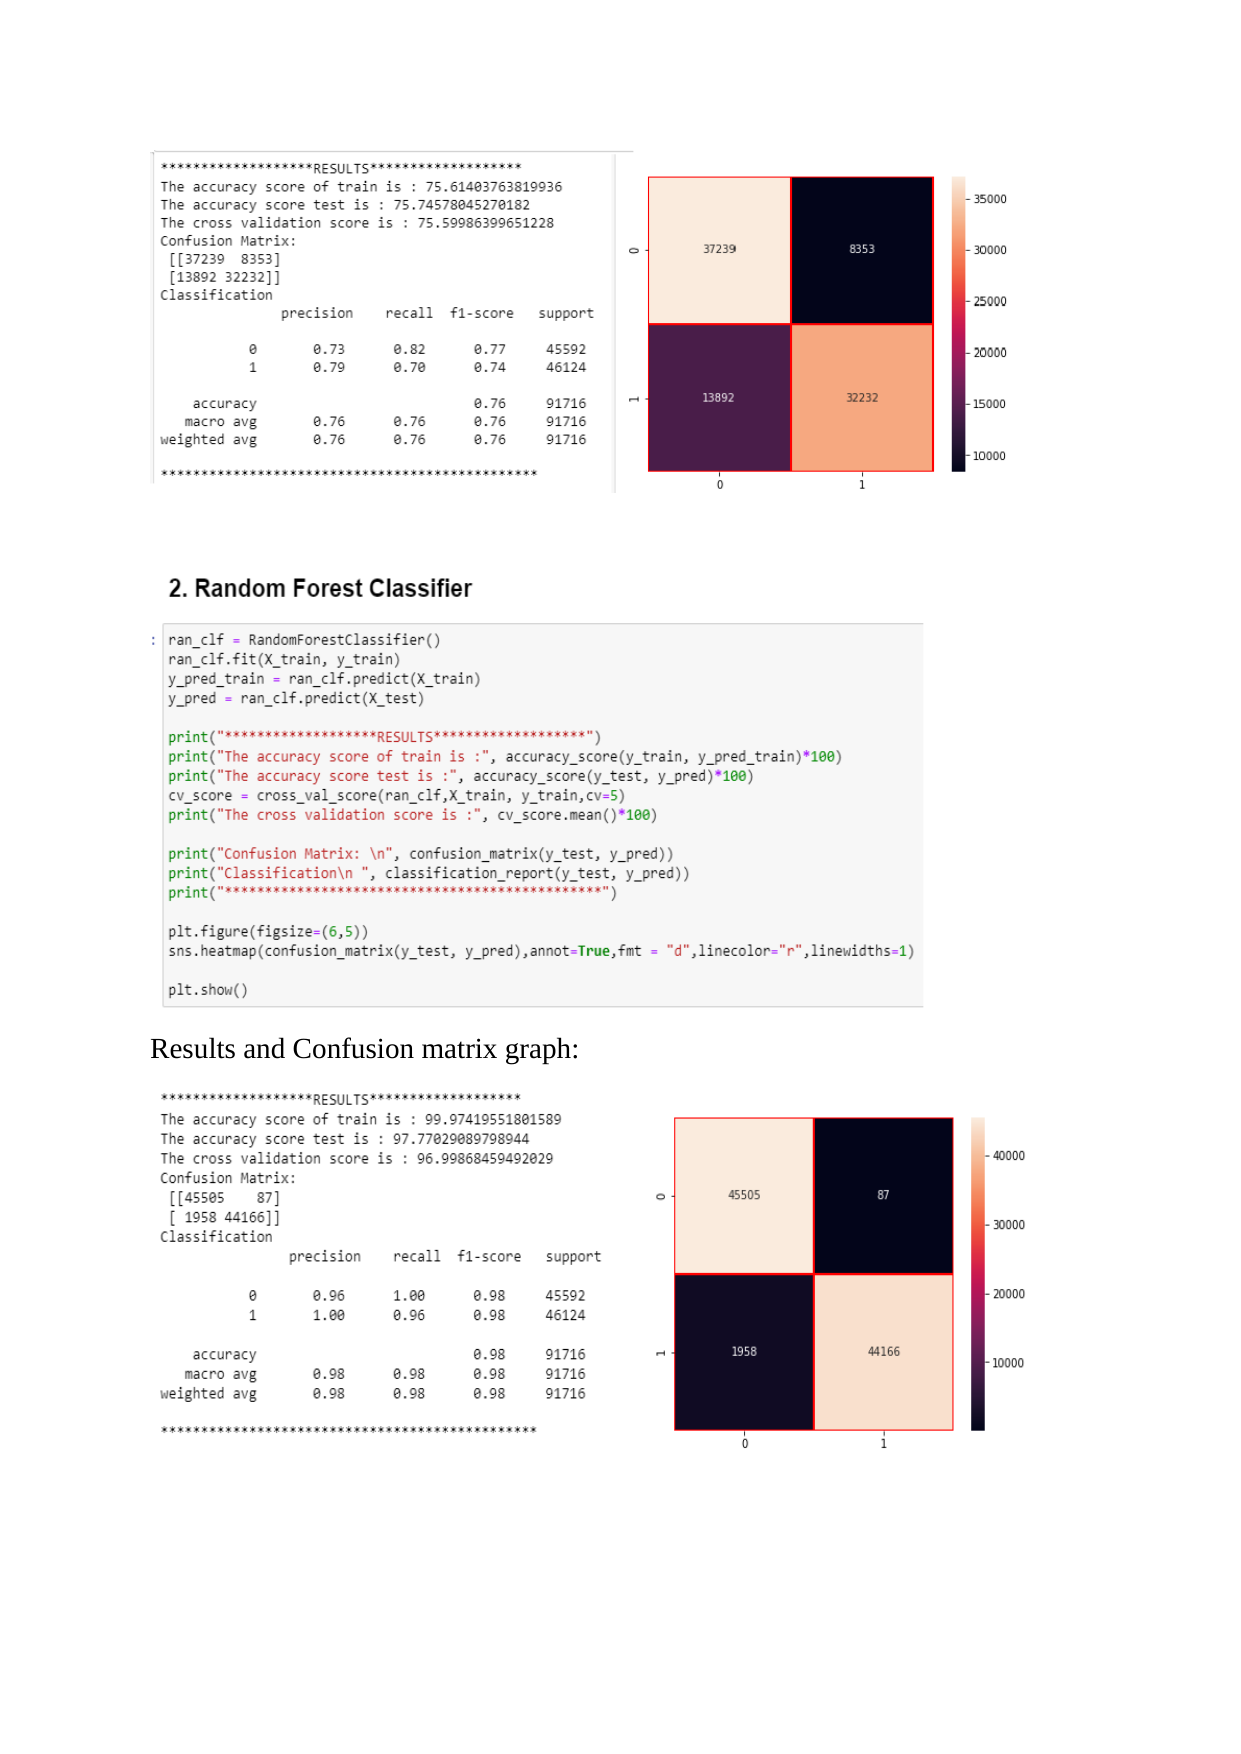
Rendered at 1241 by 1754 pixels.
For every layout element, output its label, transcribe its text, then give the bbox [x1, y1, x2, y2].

picture [150, 1083, 1039, 1478]
picture [150, 150, 1050, 493]
text Results and Confusion matrix graph: [150, 1031, 1090, 1064]
picture [150, 567, 924, 1012]
